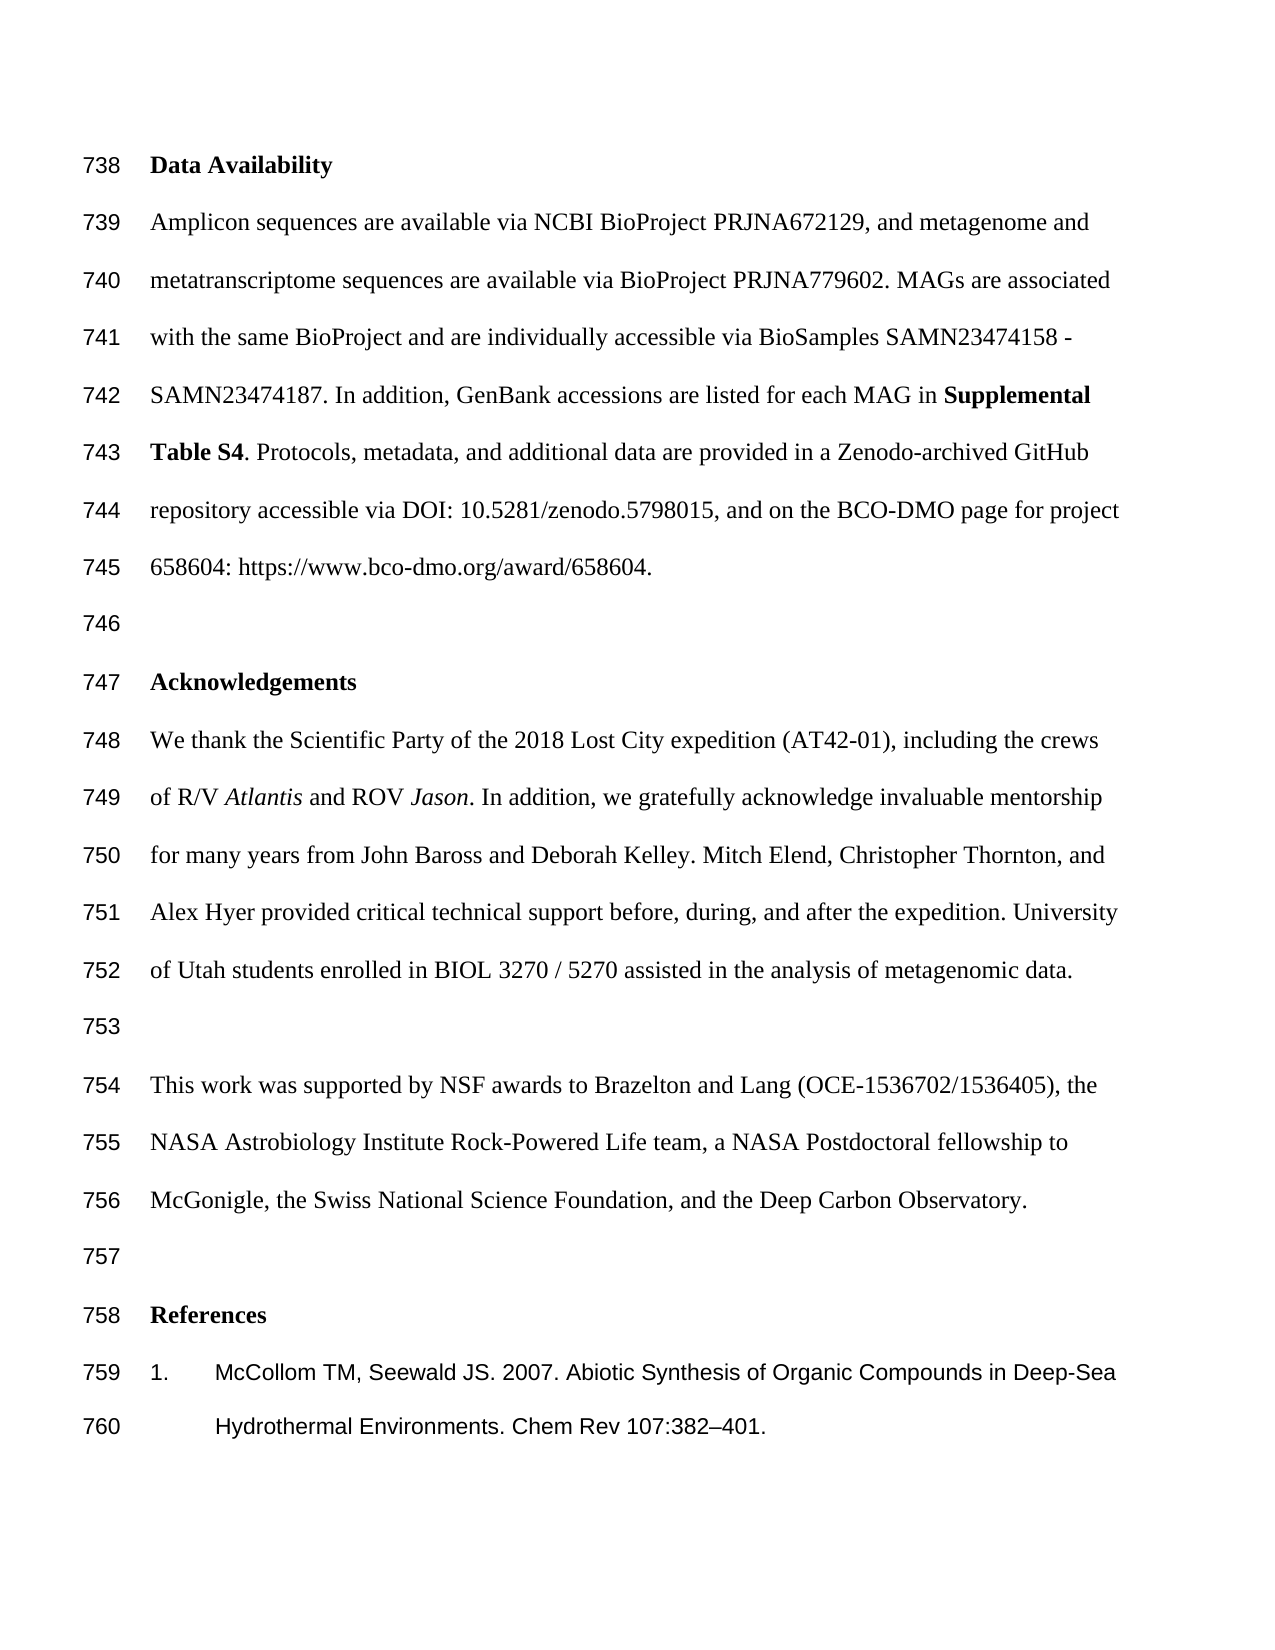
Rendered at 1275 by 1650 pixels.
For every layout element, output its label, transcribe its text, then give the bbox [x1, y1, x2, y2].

text Data Availability [150, 150, 1125, 179]
text 1. McCollom TM, Seewald JS. 2007. Abiotic Synthesis of Organic Compounds in Deep-Sea Hydrothermal Environments. Chem Rev 107:382–401. [150, 1357, 1125, 1439]
text Amplicon sequences are available via NCBI BioProject PRJNA672129, and metagenome and metatranscriptome sequences are available via BioProject PRJNA779602. MAGs are associated with the same BioProject and are individually accessible via BioSamples SAMN23474158 - SAMN23474187. In addition, GenBank accessions are listed for each MAG in Supplemental Table S4. Protocols, metadata, and additional data are provided in a Zenodo-archived GitHub repository accessible via DOI: 10.5281/zenodo.5798015, and on the BCO-DMO page for project 658604: https://www.bco-dmo.org/award/658604. [150, 207, 1125, 581]
text We thank the Scientific Party of the 2018 Lost City expedition (AT42-01), including the crews of R/V Atlantis and ROV Jason. In addition, we gratefully acknowledge invaluable mentorship for many years from John Baross and Deborah Kelley. Mitch Elend, Christopher Thornton, and Alex Hyer provided critical technical support before, during, and after the expedition. University of Utah students enrolled in BIOL 3270 / 5270 assisted in the analysis of metagenomic data. [150, 725, 1125, 984]
text References [150, 1300, 1125, 1329]
text Acknowledgements [150, 667, 1125, 696]
text This work was supported by NSF awards to Brazelton and Lang (OCE-1536702/1536405), the NASA Astrobiology Institute Rock-Powered Life team, a NASA Postdoctoral fellowship to McGonigle, the Swiss National Science Foundation, and the Deep Carbon Observatory. [150, 1070, 1125, 1214]
